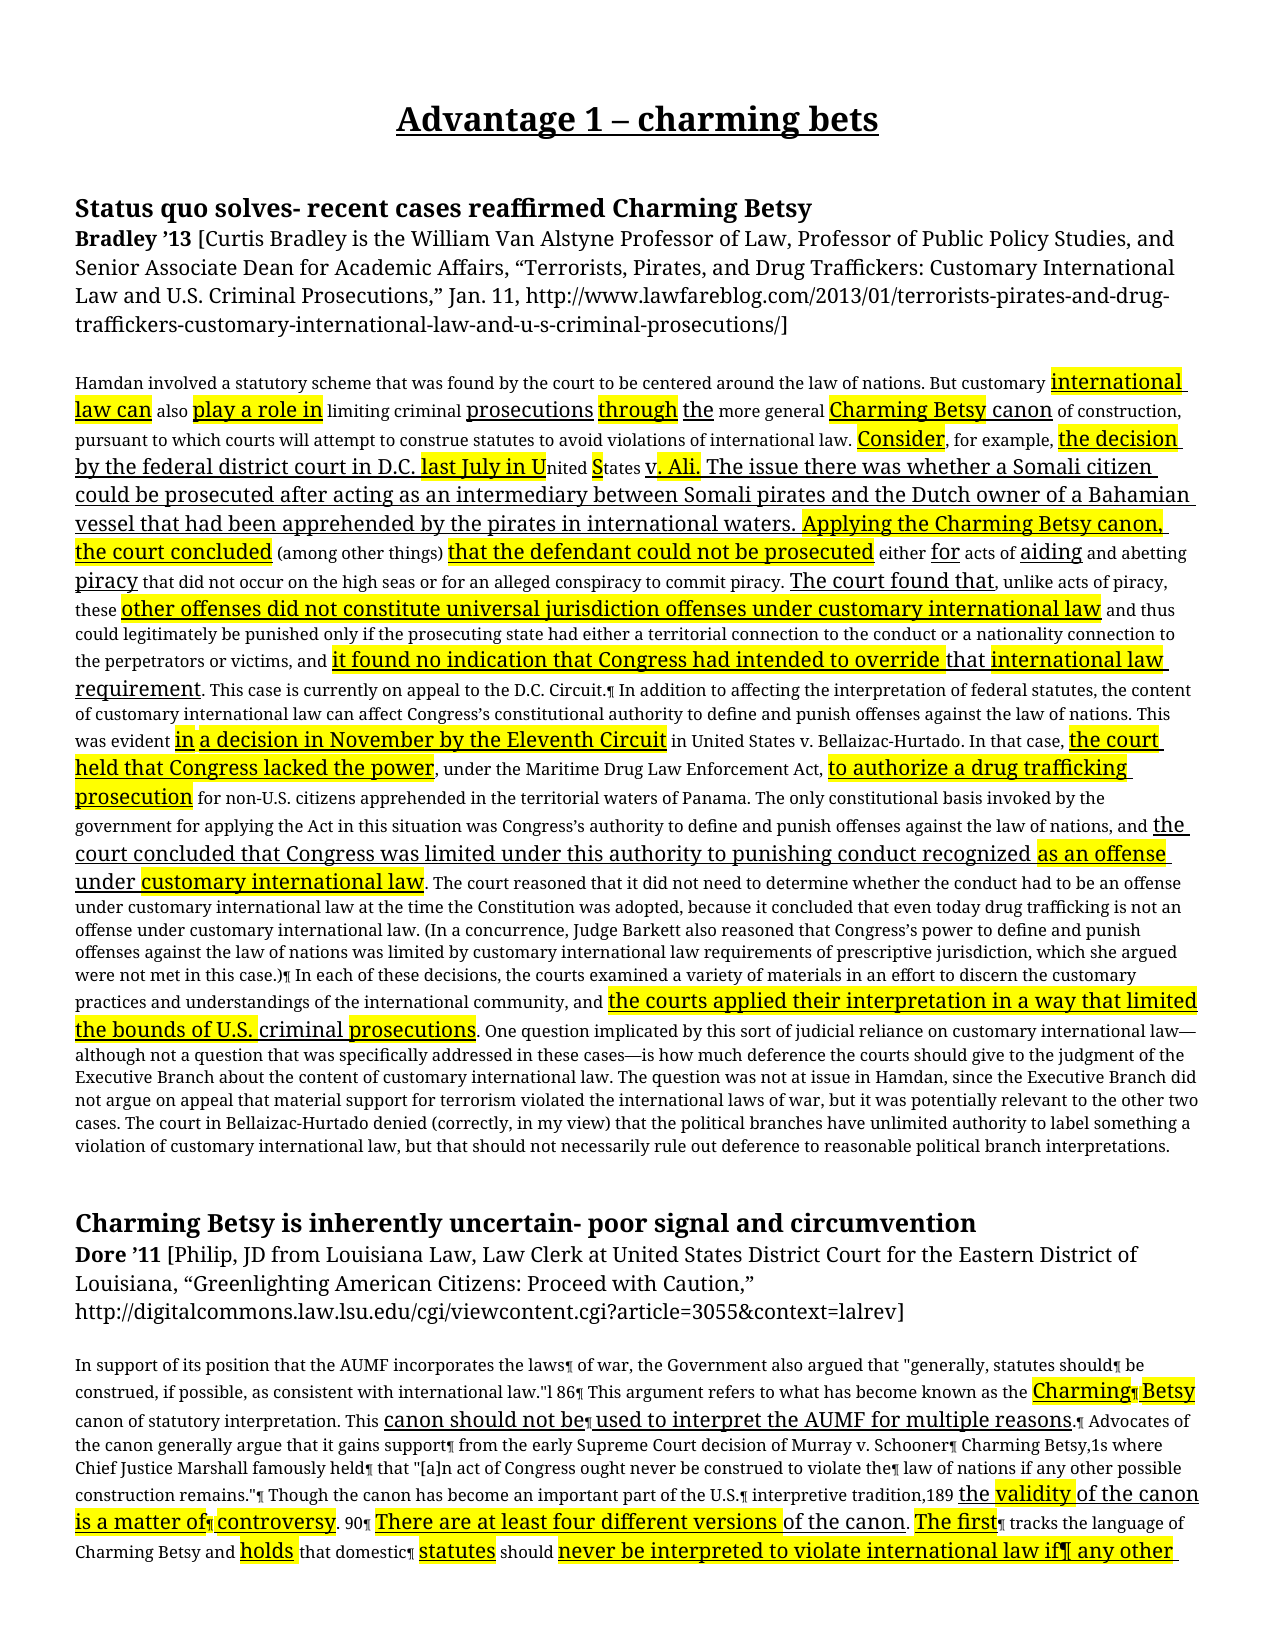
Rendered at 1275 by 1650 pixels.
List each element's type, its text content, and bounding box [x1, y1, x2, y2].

subtitle Status quo solves- recent cases reaffirmed Charming Betsy [75, 191, 1200, 224]
text Hamdan involved a statutory scheme that was found by the court to be centered around the law of nations. But customary international law can also play a role in limiting criminal prosecutions through the more general Charming Betsy canon of construction, pursuant to which courts will attempt to construe statutes to avoid violations of international law. Consider, for example, the decision by the federal district court in D.C. last July in United States v. Ali. The issue there was whether a Somali citizen could be prosecuted after acting as an intermediary between Somali pirates and the Dutch owner of a Bahamian vessel that had been apprehended by the pirates in international waters. Applying the Charming Betsy canon, the court concluded (among other things) that the defendant could not be prosecuted either for acts of aiding and abetting piracy that did not occur on the high seas or for an alleged conspiracy to commit piracy. The court found that, unlike acts of piracy, these other offenses did not constitute universal jurisdiction offenses under customary international law and thus could legitimately be punished only if the prosecuting state had either a territorial connection to the conduct or a nationality connection to the perpetrators or victims, and it found no indication that Congress had intended to override that international law requirement. This case is currently on appeal to the D.C. Circuit.¶ In addition to affecting the interpretation of federal statutes, the content of customary international law can affect Congress’s constitutional authority to define and punish offenses against the law of nations. This was evident in a decision in November by the Eleventh Circuit in United States v. Bellaizac-Hurtado. In that case, the court held that Congress lacked the power, under the Maritime Drug Law Enforcement Act, to authorize a drug trafficking prosecution for non-U.S. citizens apprehended in the territorial waters of Panama. The only constitutional basis invoked by the government for applying the Act in this situation was Congress’s authority to define and punish offenses against the law of nations, and the court concluded that Congress was limited under this authority to punishing conduct recognized as an offense under customary international law. The court reasoned that it did not need to determine whether the conduct had to be an offense under customary international law at the time the Constitution was adopted, because it concluded that even today drug trafficking is not an offense under customary international law. (In a concurrence, Judge Barkett also reasoned that Congress’s power to define and punish offenses against the law of nations was limited by customary international law requirements of prescriptive jurisdiction, which she argued were not met in this case.)¶ In each of these decisions, the courts examined a variety of materials in an effort to discern the customary practices and understandings of the international community, and the courts applied their interpretation in a way that limited the bounds of U.S. criminal prosecutions. One question implicated by this sort of judicial reliance on customary international law—although not a question that was specifically addressed in these cases—is how much deference the courts should give to the judgment of the Executive Branch about the content of customary international law. The question was not at issue in Hamdan, since the Executive Branch did not argue on appeal that material support for terrorism violated the international laws of war, but it was potentially relevant to the other two cases. The court in Bellaizac-Hurtado denied (correctly, in my view) that the political branches have unlimited authority to label something a violation of customary international law, but that should not necessarily rule out deference to reasonable political branch interpretations. [75, 367, 1200, 1157]
text Dore ’11 [Philip, JD from Louisiana Law, Law Clerk at United States District Court for the Eastern District of Louisiana, “Greenlighting American Citizens: Proceed with Caution,” http://digitalcommons.law.lsu.edu/cgi/viewcontent.cgi?article=3055&context=lalrev] [75, 1240, 1200, 1326]
subtitle Charming Betsy is inherently uncertain- poor signal and circumvention [75, 1206, 1200, 1240]
subtitle Advantage 1 – charming bets [75, 96, 1200, 141]
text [75, 1354, 1200, 1564]
text Bradley ’13 [Curtis Bradley is the William Van Alstyne Professor of Law, Professor of Public Policy Studies, and Senior Associate Dean for Academic Affairs, “Terrorists, Pirates, and Drug Traffickers: Customary International Law and U.S. Criminal Prosecutions,” Jan. 11, http://www.lawfareblog.com/2013/01/terrorists-pirates-and-drug-traffickers-customary-international-law-and-u-s-criminal-prosecutions/] [75, 224, 1200, 338]
